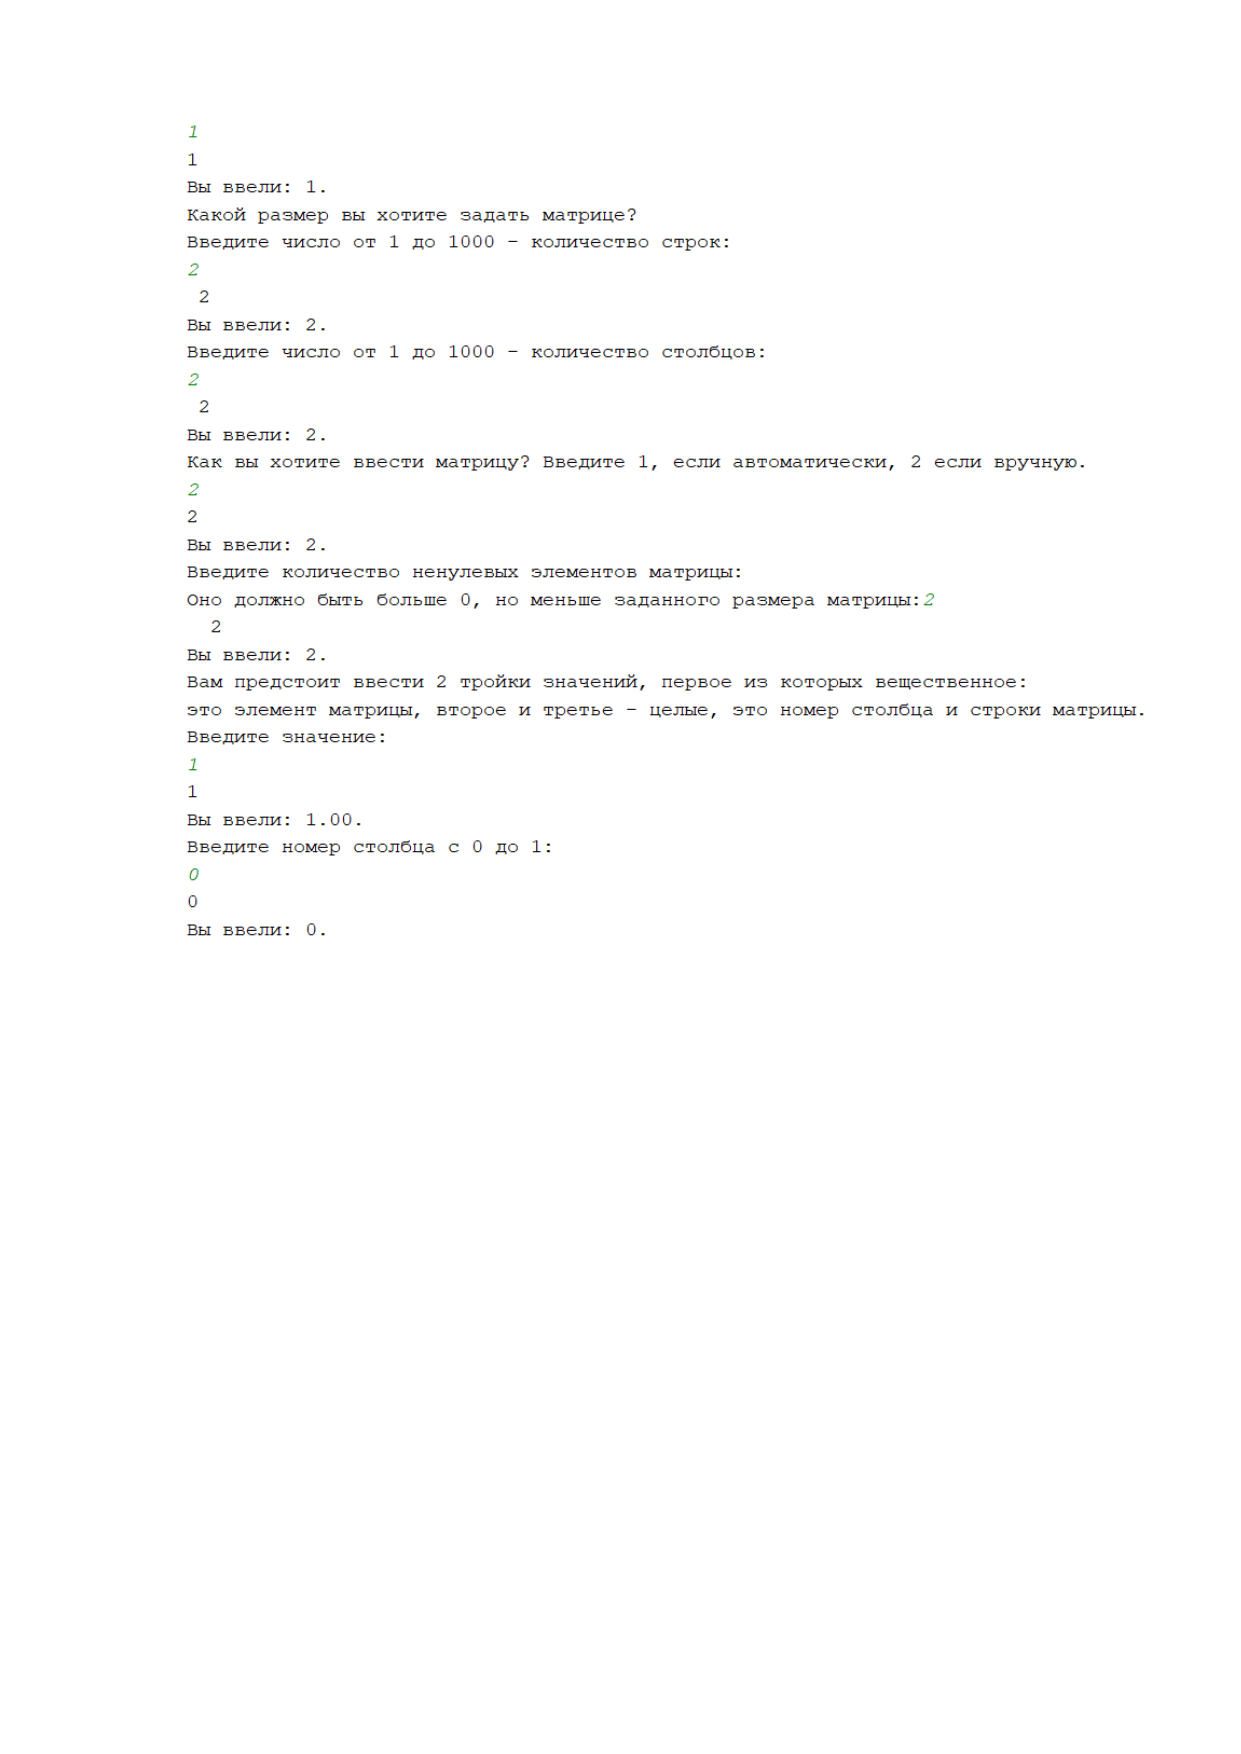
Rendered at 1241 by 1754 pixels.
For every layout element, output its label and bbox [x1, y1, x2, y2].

picture [177, 118, 1152, 945]
